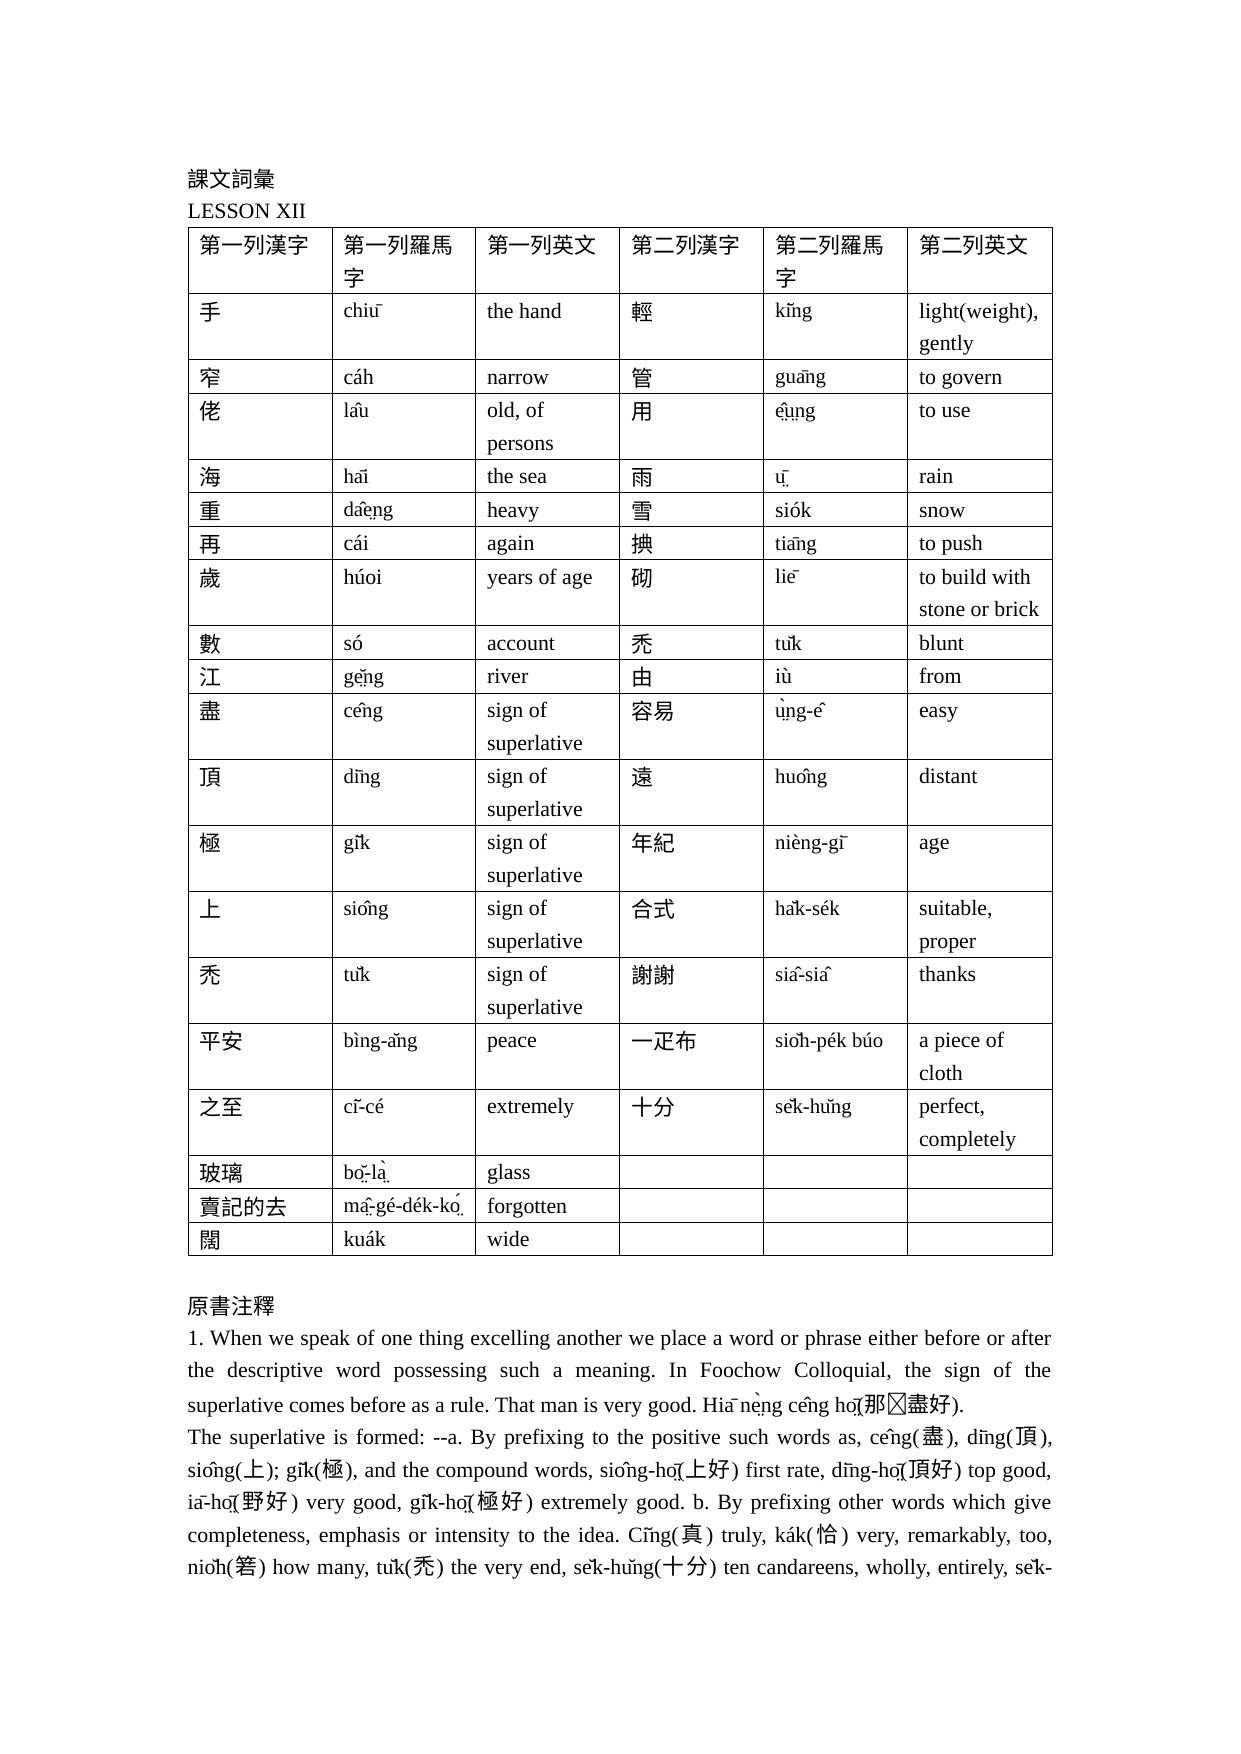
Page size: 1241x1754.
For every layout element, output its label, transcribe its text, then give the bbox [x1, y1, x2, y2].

table_header 第二列漢字 [620, 228, 763, 293]
table_cell cêng [333, 694, 475, 758]
table_cell mâ̤-gé-dék-kó̤ [333, 1189, 475, 1222]
table_cell sign of superlative [476, 892, 619, 957]
table_header 第二列英文 [908, 228, 1052, 293]
table_cell snow [908, 493, 1052, 526]
table_cell distant [908, 760, 1052, 824]
table_cell to govern [908, 360, 1052, 393]
table_cell 捵 [620, 527, 763, 559]
table_cell 合式 [620, 892, 763, 957]
table_cell years of age [476, 560, 619, 625]
table_cell siŏh-pék búo [764, 1024, 907, 1089]
table_cell 平安 [189, 1024, 332, 1089]
table_cell the sea [476, 460, 619, 492]
table_cell easy [908, 694, 1052, 758]
table_cell 重 [189, 493, 332, 526]
table_cell nièng-gī [764, 826, 907, 891]
table_cell [764, 1223, 907, 1255]
table_cell 之至 [189, 1090, 332, 1155]
table_cell cĭ-cé [333, 1090, 475, 1155]
table_cell account [476, 626, 619, 659]
table_cell chiū [333, 294, 475, 359]
table_cell [908, 1223, 1052, 1255]
table_header 第一列羅馬字 [333, 228, 475, 293]
table_cell 佬 [189, 394, 332, 459]
table_cell 年紀 [620, 826, 763, 891]
table_cell to push [908, 527, 1052, 559]
table_cell narrow [476, 360, 619, 393]
table_cell 頂 [189, 760, 332, 824]
table_cell 極 [189, 826, 332, 891]
table_cell blunt [908, 626, 1052, 659]
table_cell 容易 [620, 694, 763, 758]
table_cell hăk-sék [764, 892, 907, 957]
table_cell glass [476, 1156, 619, 1188]
table_cell wide [476, 1223, 619, 1255]
table_cell cái [333, 527, 475, 559]
table_cell to build with stone or brick [908, 560, 1052, 625]
table_cell 砌 [620, 560, 763, 625]
table_header 第一列漢字 [189, 228, 332, 293]
table_cell huông [764, 760, 907, 824]
table_cell [764, 1156, 907, 1188]
table_cell again [476, 527, 619, 559]
table_cell 一疋布 [620, 1024, 763, 1089]
table_cell tiāng [764, 527, 907, 559]
table_cell sign of superlative [476, 958, 619, 1023]
table_cell age [908, 826, 1052, 891]
table_cell siông [333, 892, 475, 957]
table_cell to use [908, 394, 1052, 459]
table_cell old, of persons [476, 394, 619, 459]
table_cell só [333, 626, 475, 659]
table_cell 用 [620, 394, 763, 459]
table_cell 玻璃 [189, 1156, 332, 1188]
table_cell 江 [189, 660, 332, 692]
table_cell gĭk [333, 826, 475, 891]
table_cell lâu [333, 394, 475, 459]
table_cell ṳ̄ [764, 460, 907, 492]
table_cell thanks [908, 958, 1052, 1023]
table_cell peace [476, 1024, 619, 1089]
table_cell 十分 [620, 1090, 763, 1155]
table_cell 雨 [620, 460, 763, 492]
text 1. When we speak of one thing excelling another we place a word or phrase either before or after the descriptive word possessing such a meaning. In Foochow Colloquial, the sign of the superlative comes before as a rule. That man is very good. Hiā nè̤ng cêng hō̤(那𠆧盡好). [187, 1321, 1053, 1419]
table_header 第一列英文 [476, 228, 619, 293]
table_cell bŏ̤-là̤ [333, 1156, 475, 1188]
table_cell 再 [189, 527, 332, 559]
table_cell bìng-ăng [333, 1024, 475, 1089]
table_cell tŭk [764, 626, 907, 659]
table_cell suitable, proper [908, 892, 1052, 957]
table_cell light(weight), gently [908, 294, 1052, 359]
table_cell 數 [189, 626, 332, 659]
table_cell [620, 1156, 763, 1188]
table_cell ê̤ṳng [764, 394, 907, 459]
table_cell the hand [476, 294, 619, 359]
table_cell tŭk [333, 958, 475, 1023]
table_cell húoi [333, 560, 475, 625]
table_cell a piece of cloth [908, 1024, 1052, 1089]
table_cell 禿 [189, 958, 332, 1023]
text 課文詞彙 [187, 162, 1053, 194]
table_cell 盡 [189, 694, 332, 758]
table_cell rain [908, 460, 1052, 492]
table_cell heavy [476, 493, 619, 526]
table_header 第二列羅馬字 [764, 228, 907, 293]
table_cell perfect, completely [908, 1090, 1052, 1155]
text 原書注釋 [187, 1289, 1053, 1321]
table_cell hāi [333, 460, 475, 492]
table_cell kĭng [764, 294, 907, 359]
table_cell kuák [333, 1223, 475, 1255]
table_cell dâe̤ng [333, 493, 475, 526]
table_cell 賣記的去 [189, 1189, 332, 1222]
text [187, 1419, 1053, 1581]
table_cell 禿 [620, 626, 763, 659]
table_cell 海 [189, 460, 332, 492]
table_cell [620, 1223, 763, 1255]
table_cell 謝謝 [620, 958, 763, 1023]
table_cell extremely [476, 1090, 619, 1155]
table_cell 輕 [620, 294, 763, 359]
table_cell 手 [189, 294, 332, 359]
table_cell [764, 1189, 907, 1222]
table_cell sĕk-hŭng [764, 1090, 907, 1155]
table_cell river [476, 660, 619, 692]
table_cell [908, 1189, 1052, 1222]
table_cell dīng [333, 760, 475, 824]
table_cell gĕ̤ng [333, 660, 475, 692]
table_cell [620, 1189, 763, 1222]
table_cell cáh [333, 360, 475, 393]
table_cell siók [764, 493, 907, 526]
table_cell 遠 [620, 760, 763, 824]
table_cell sign of superlative [476, 694, 619, 758]
text LESSON XII [187, 194, 1053, 227]
table_cell 由 [620, 660, 763, 692]
table_cell 闊 [189, 1223, 332, 1255]
table_cell 歲 [189, 560, 332, 625]
table_cell 窄 [189, 360, 332, 393]
table_cell sign of superlative [476, 826, 619, 891]
table_cell siâ-siâ [764, 958, 907, 1023]
table_cell [908, 1156, 1052, 1188]
table_cell from [908, 660, 1052, 692]
table_cell iù [764, 660, 907, 692]
table_cell 上 [189, 892, 332, 957]
table_cell 雪 [620, 493, 763, 526]
table_cell ṳ̀ng-ê [764, 694, 907, 758]
table_cell sign of superlative [476, 760, 619, 824]
table_cell forgotten [476, 1189, 619, 1222]
table_cell liē [764, 560, 907, 625]
table_cell 管 [620, 360, 763, 393]
table_cell guāng [764, 360, 907, 393]
